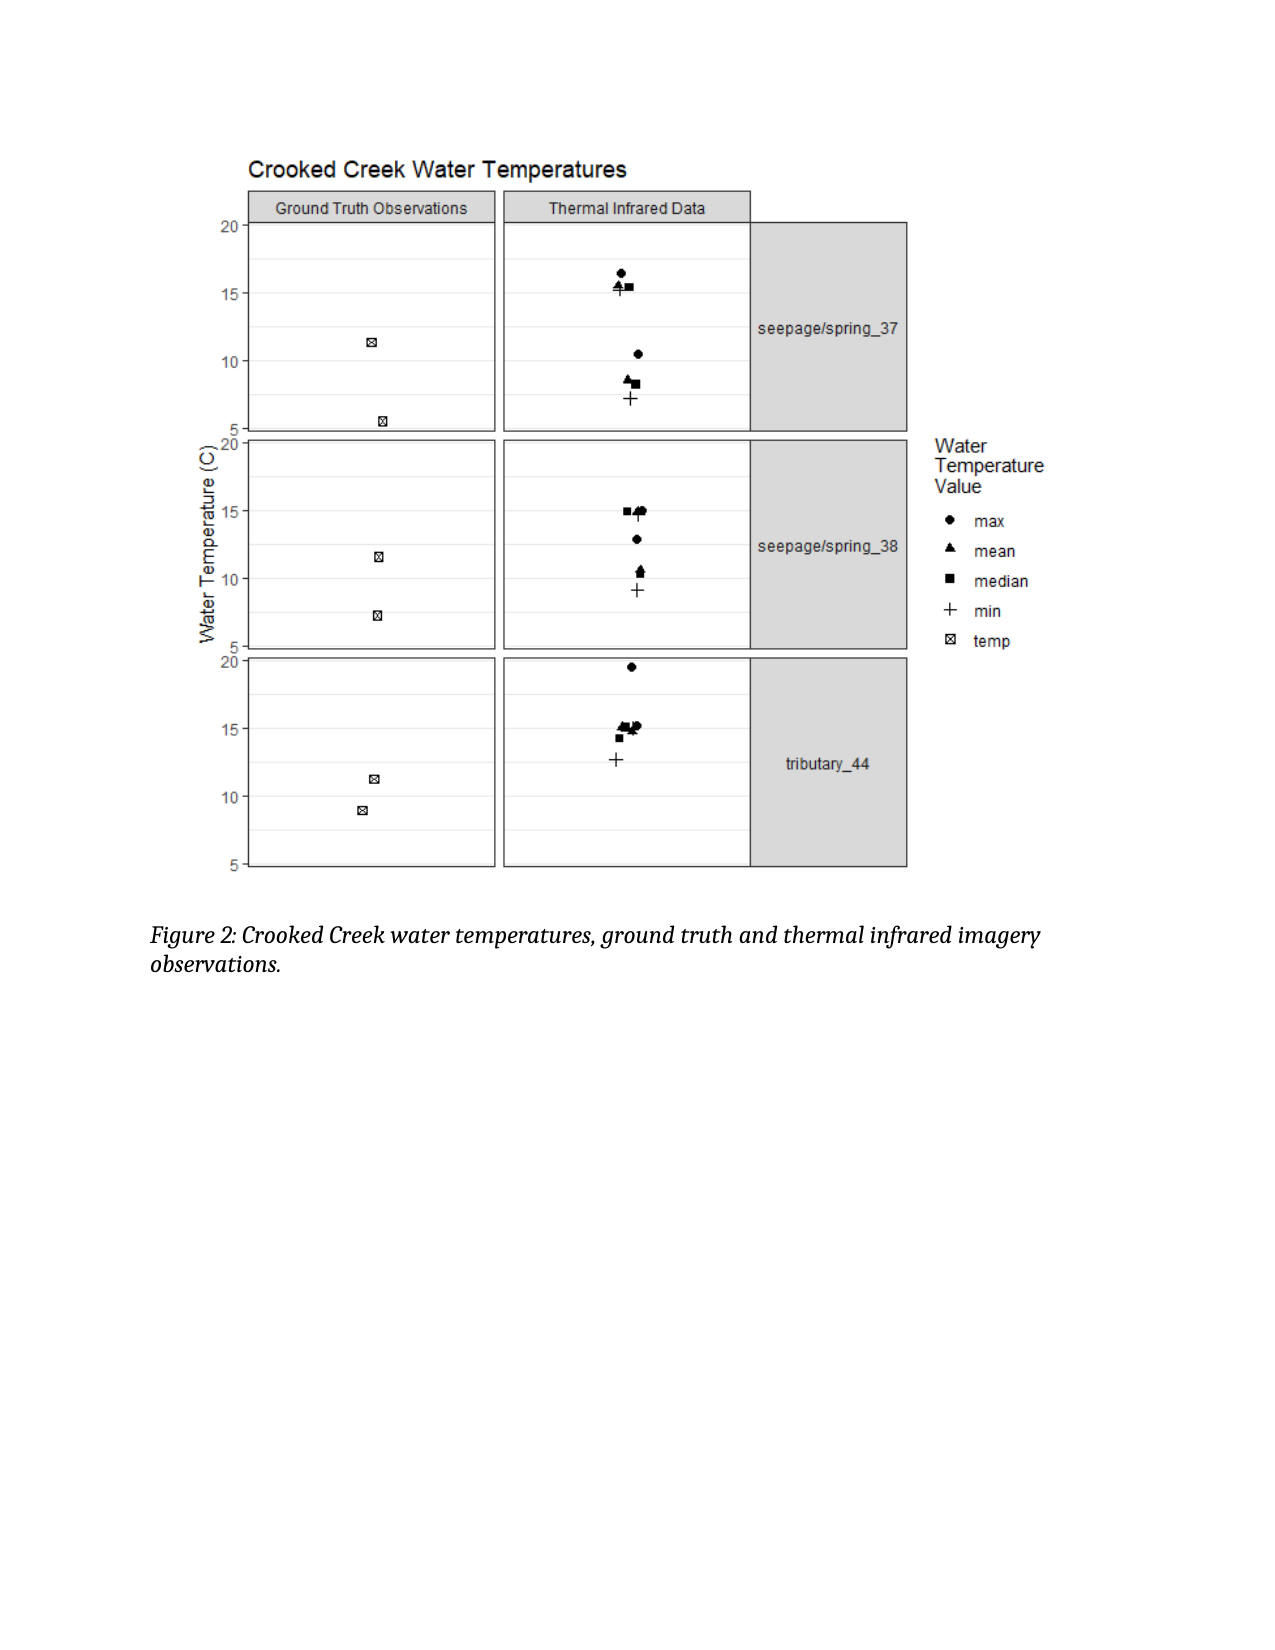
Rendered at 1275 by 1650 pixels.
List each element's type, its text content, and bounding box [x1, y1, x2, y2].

table_header Figure 2: Crooked Creek water temperatures, ground truth and thermal infrared imagery observations. [139, 150, 1114, 991]
picture [188, 150, 1064, 900]
